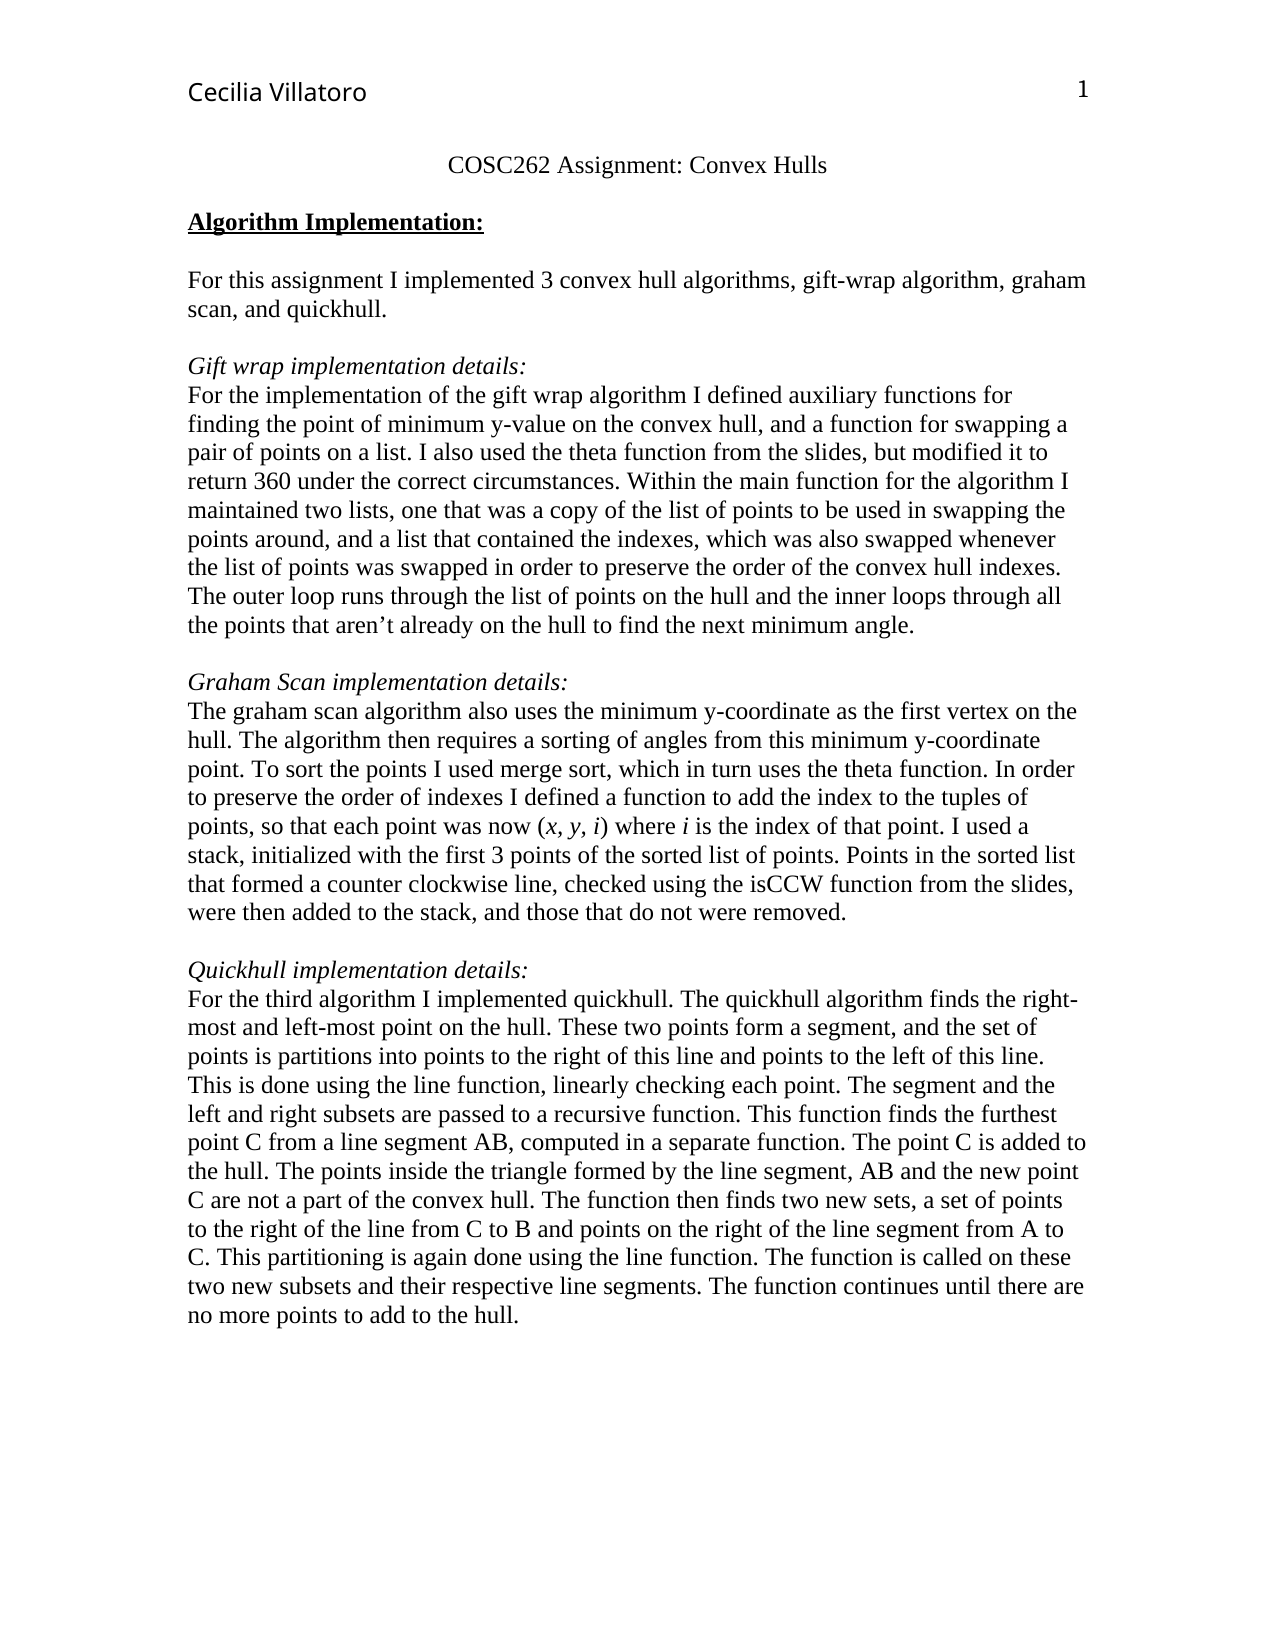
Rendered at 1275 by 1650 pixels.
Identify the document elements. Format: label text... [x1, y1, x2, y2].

text Graham Scan implementation details: [187, 667, 1087, 696]
text For the third algorithm I implemented quickhull. The quickhull algorithm finds the right-most and left-most point on the hull. These two points form a segment, and the set of points is partitions into points to the right of this line and points to the left of this line. This is done using the line function, linearly checking each point. The segment and the left and right subsets are passed to a recursive function. This function finds the furthest point C from a line segment AB, computed in a separate function. The point C is added to the hull. The points inside the triangle formed by the line segment, AB and the new point C are not a part of the convex hull. The function then finds two new sets, a set of points to the right of the line from C to B and points on the right of the line segment from A to C. This partitioning is again done using the line function. The function is called on these two new subsets and their respective line segments. The function continues until there are no more points to add to the hull. [187, 984, 1087, 1329]
text Quickhull implementation details: [187, 955, 1087, 984]
text Algorithm Implementation: [187, 207, 1087, 236]
text Gift wrap implementation details: [187, 351, 1087, 380]
text COSC262 Assignment: Convex Hulls [187, 150, 1087, 179]
text For the implementation of the gift wrap algorithm I defined auxiliary functions for finding the point of minimum y-value on the convex hull, and a function for swapping a pair of points on a list. I also used the theta function from the slides, but modified it to return 360 under the correct circumstances. Within the main function for the algorithm I maintained two lists, one that was a copy of the list of points to be used in swapping the points around, and a list that contained the indexes, which was also swapped whenever the list of points was swapped in order to preserve the order of the convex hull indexes. The outer loop runs through the list of points on the hull and the inner loops through all the points that aren’t already on the hull to find the next minimum angle. [187, 380, 1087, 639]
text For this assignment I implemented 3 convex hull algorithms, gift-wrap algorithm, graham scan, and quickhull. [187, 265, 1087, 322]
text The graham scan algorithm also uses the minimum y-coordinate as the first vertex on the hull. The algorithm then requires a sorting of angles from this minimum y-coordinate point. To sort the points I used merge sort, which in turn uses the theta function. In order to preserve the order of indexes I defined a function to add the index to the tuples of points, so that each point was now (x, y, i) where i is the index of that point. I used a stack, initialized with the first 3 points of the sorted list of points. Points in the sorted list that formed a counter clockwise line, checked using the isCCW function from the slides, were then added to the stack, and those that do not were removed. [187, 696, 1087, 926]
